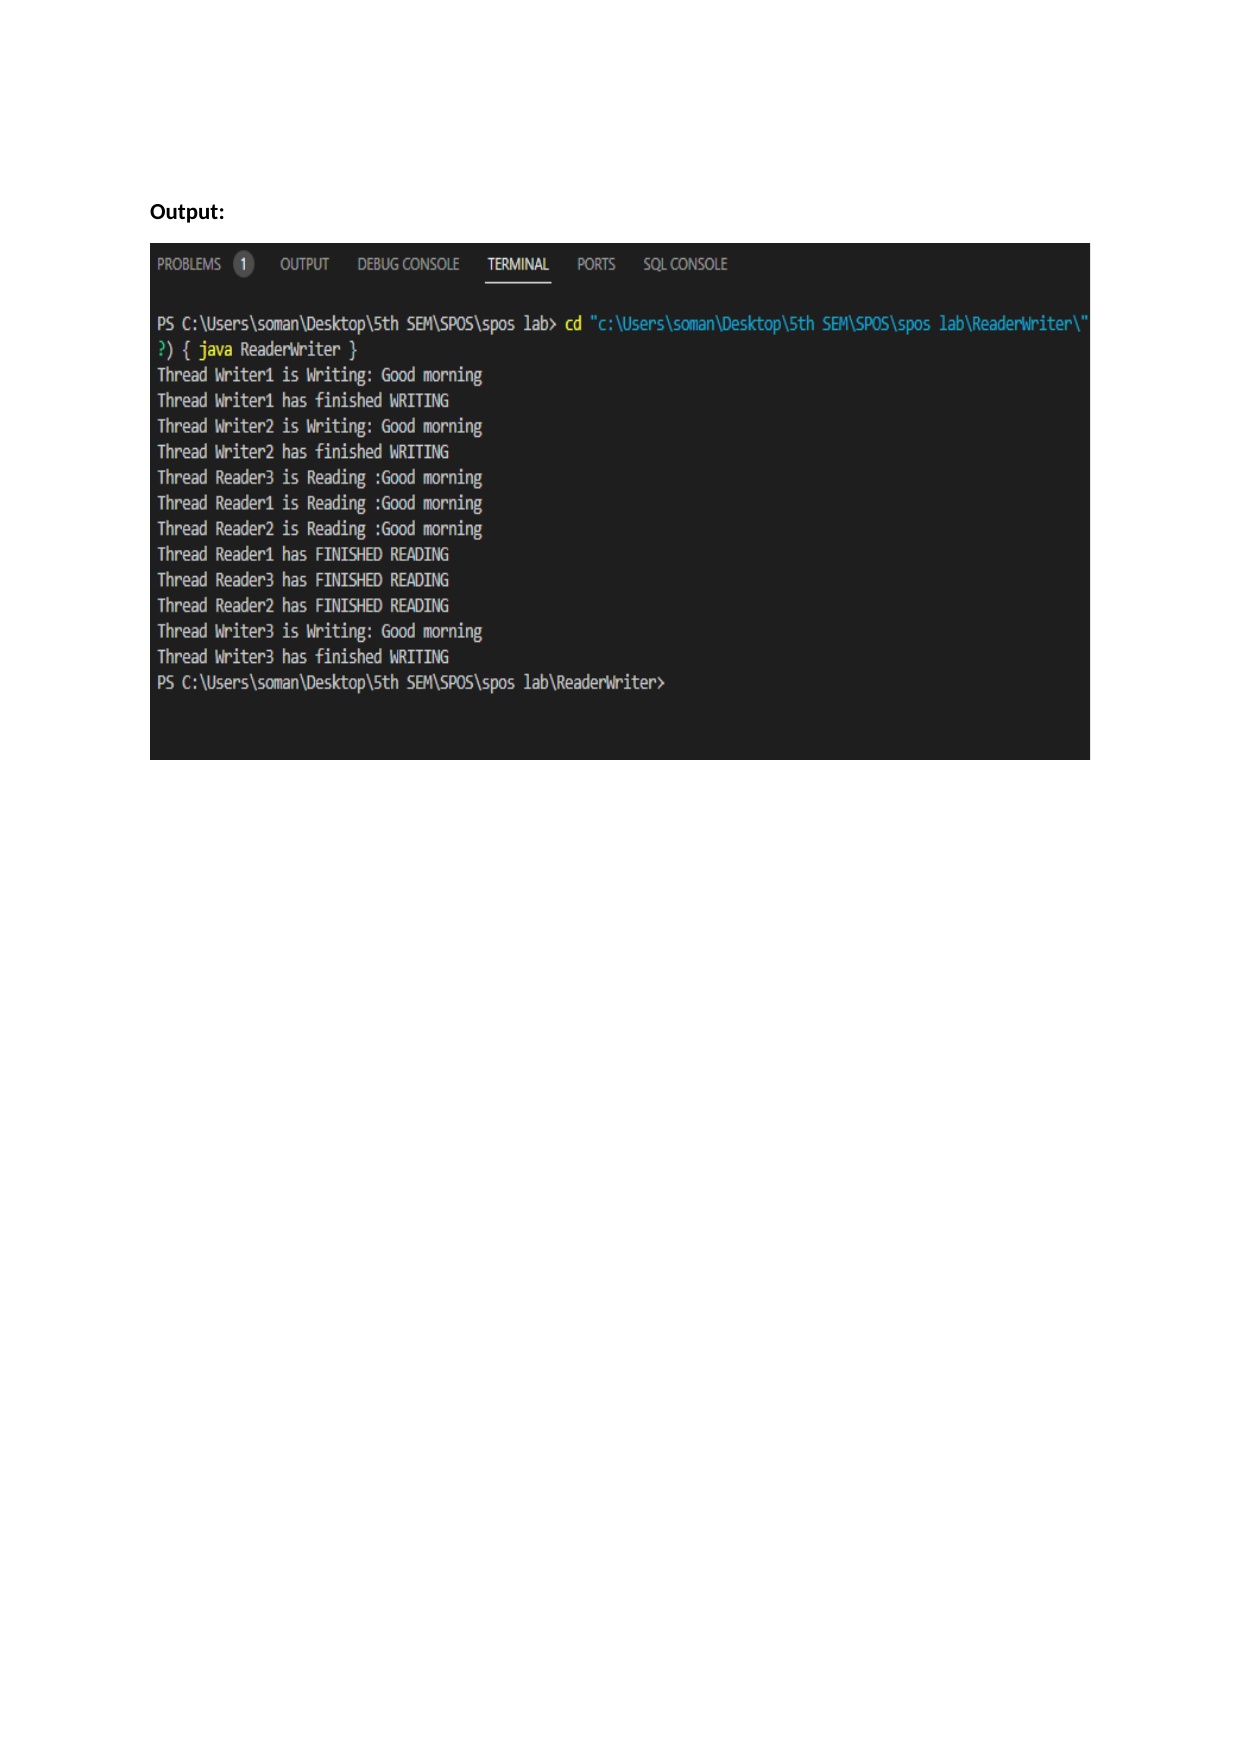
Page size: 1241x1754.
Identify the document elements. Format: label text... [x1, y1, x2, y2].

text Output: [150, 197, 1090, 225]
picture [150, 243, 1091, 760]
